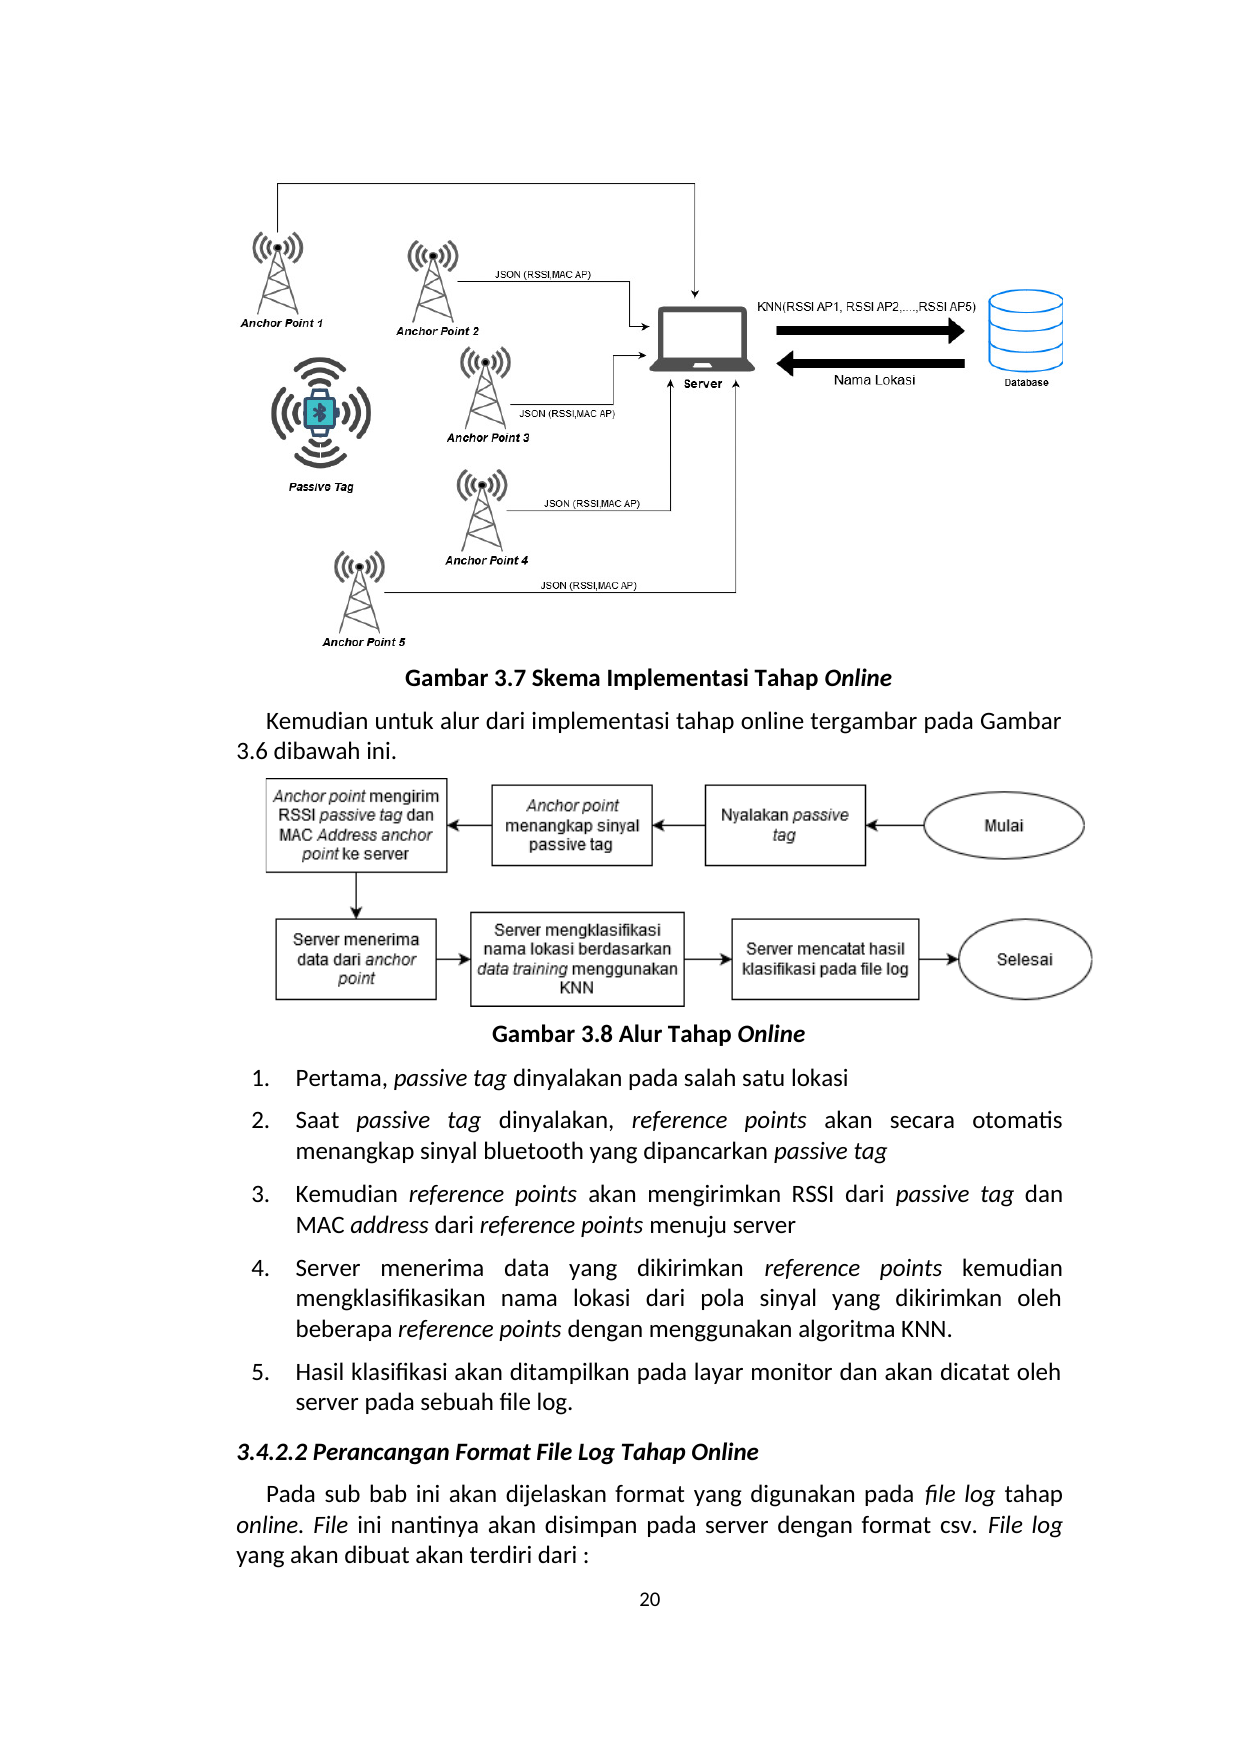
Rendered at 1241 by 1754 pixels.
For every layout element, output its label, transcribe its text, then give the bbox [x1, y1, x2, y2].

picture [236, 177, 1063, 650]
text Kemudian untuk alur dari implementasi tahap online tergambar pada Gambar 3.6 dibawah ini. [236, 705, 1063, 766]
list Pertama, passive tag dinyalakan pada salah satu lokasi [251, 1062, 1063, 1092]
list Hasil klasifikasi akan ditampilkan pada layar monitor dan akan dicatat oleh server pada sebuah file log. [251, 1356, 1063, 1417]
subtitle Perancangan Format File Log Tahap Online [236, 1436, 1063, 1466]
list Server menerima data yang dikirimkan reference points kemudian mengklasifikasikan nama lokasi dari pola sinyal yang dikirimkan oleh beberapa reference points dengan menggunakan algoritma KNN. [251, 1252, 1063, 1343]
list Saat passive tag dinyalakan, reference points akan secara otomatis menangkap sinyal bluetooth yang dipancarkan passive tag [251, 1105, 1063, 1166]
list Kemudian reference points akan mengirimkan RSSI dari passive tag dan MAC address dari reference points menuju server [251, 1178, 1063, 1239]
picture [265, 778, 1093, 1007]
text Pada sub bab ini akan dijelaskan format yang digunakan pada file log tahap online. File ini nantinya akan disimpan pada server dengan format csv. File log yang akan dibuat akan terdiri dari : [236, 1479, 1063, 1570]
